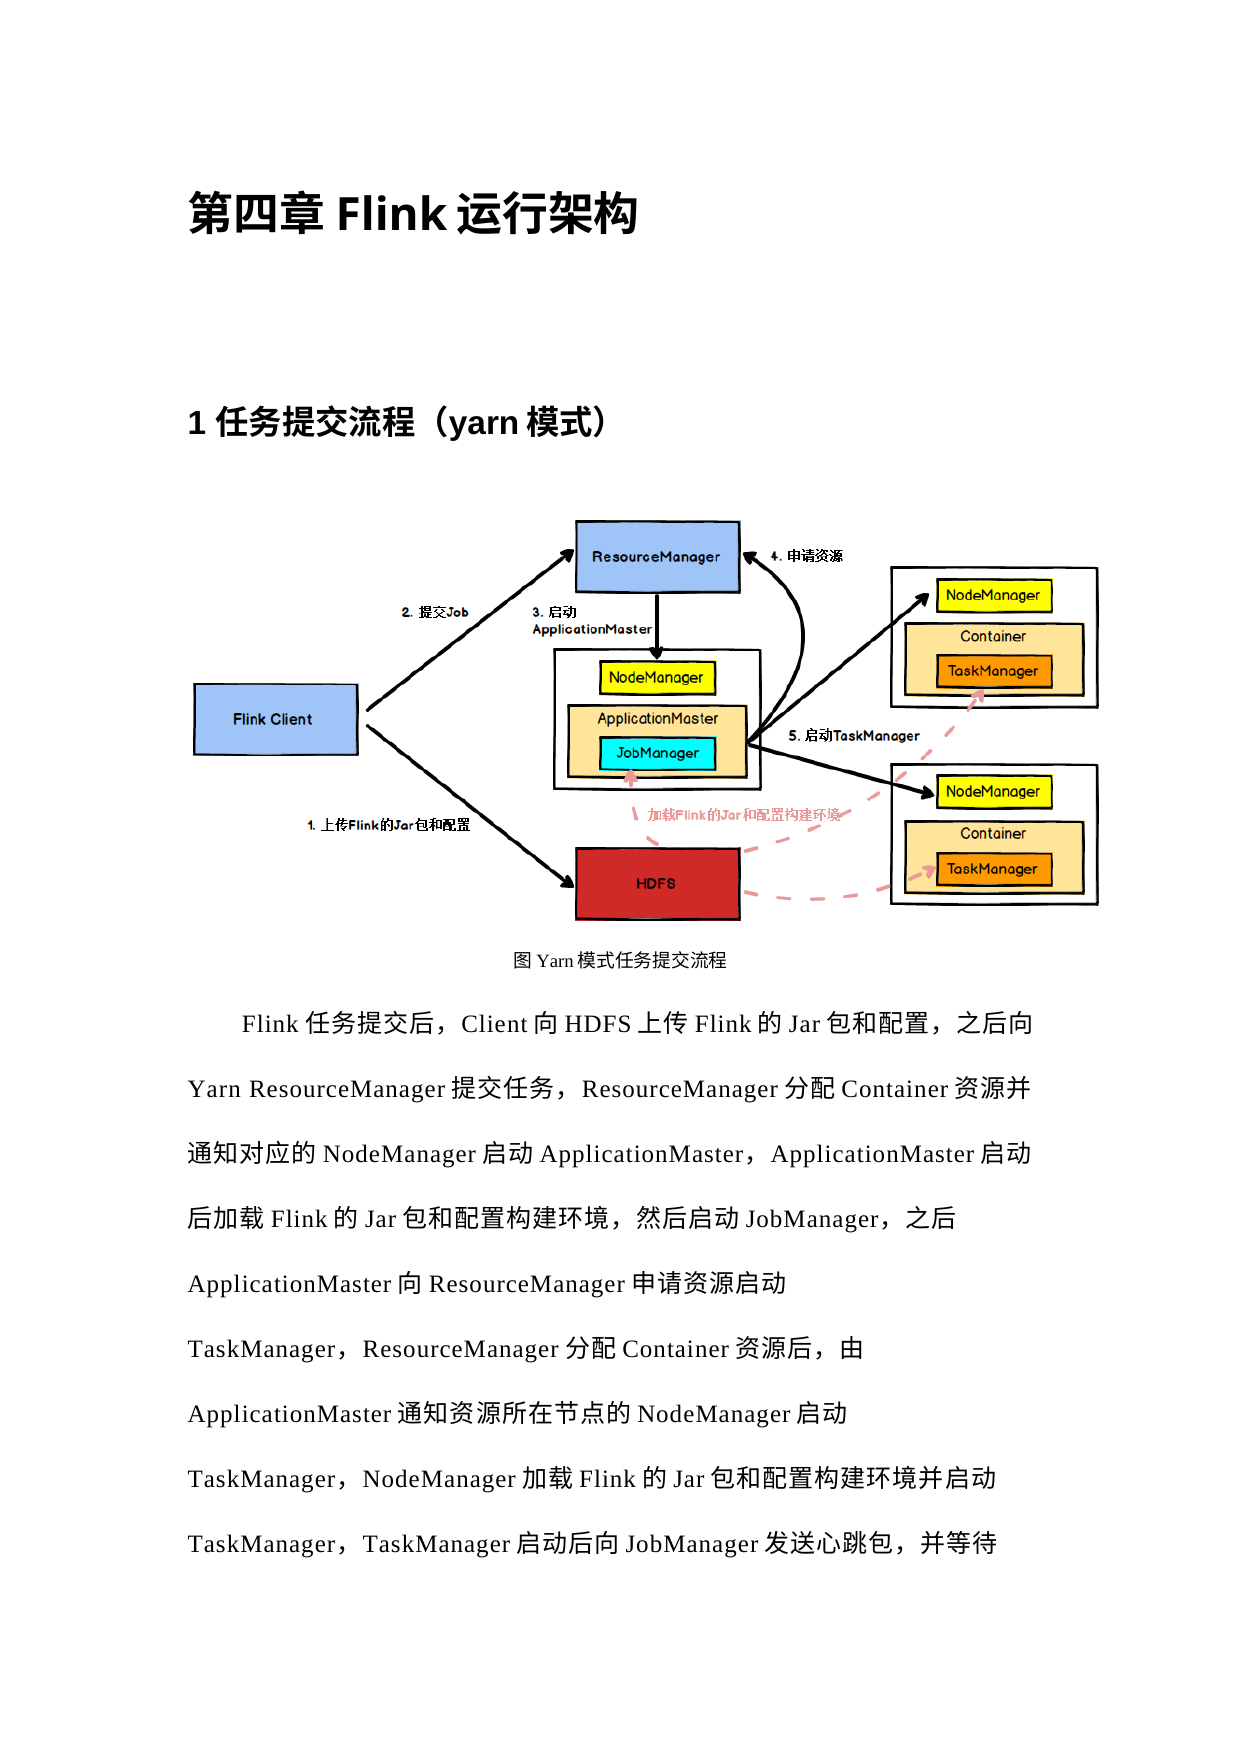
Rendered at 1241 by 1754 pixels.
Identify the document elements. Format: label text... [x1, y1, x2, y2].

subtitle 1 任务提交流程（yarn模式） [187, 388, 1053, 453]
text 图 Yarn模式任务提交流程 [187, 943, 1053, 976]
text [187, 989, 1053, 1574]
subtitle 第四章 Flink运行架构 [187, 162, 1053, 259]
picture [187, 514, 1107, 926]
